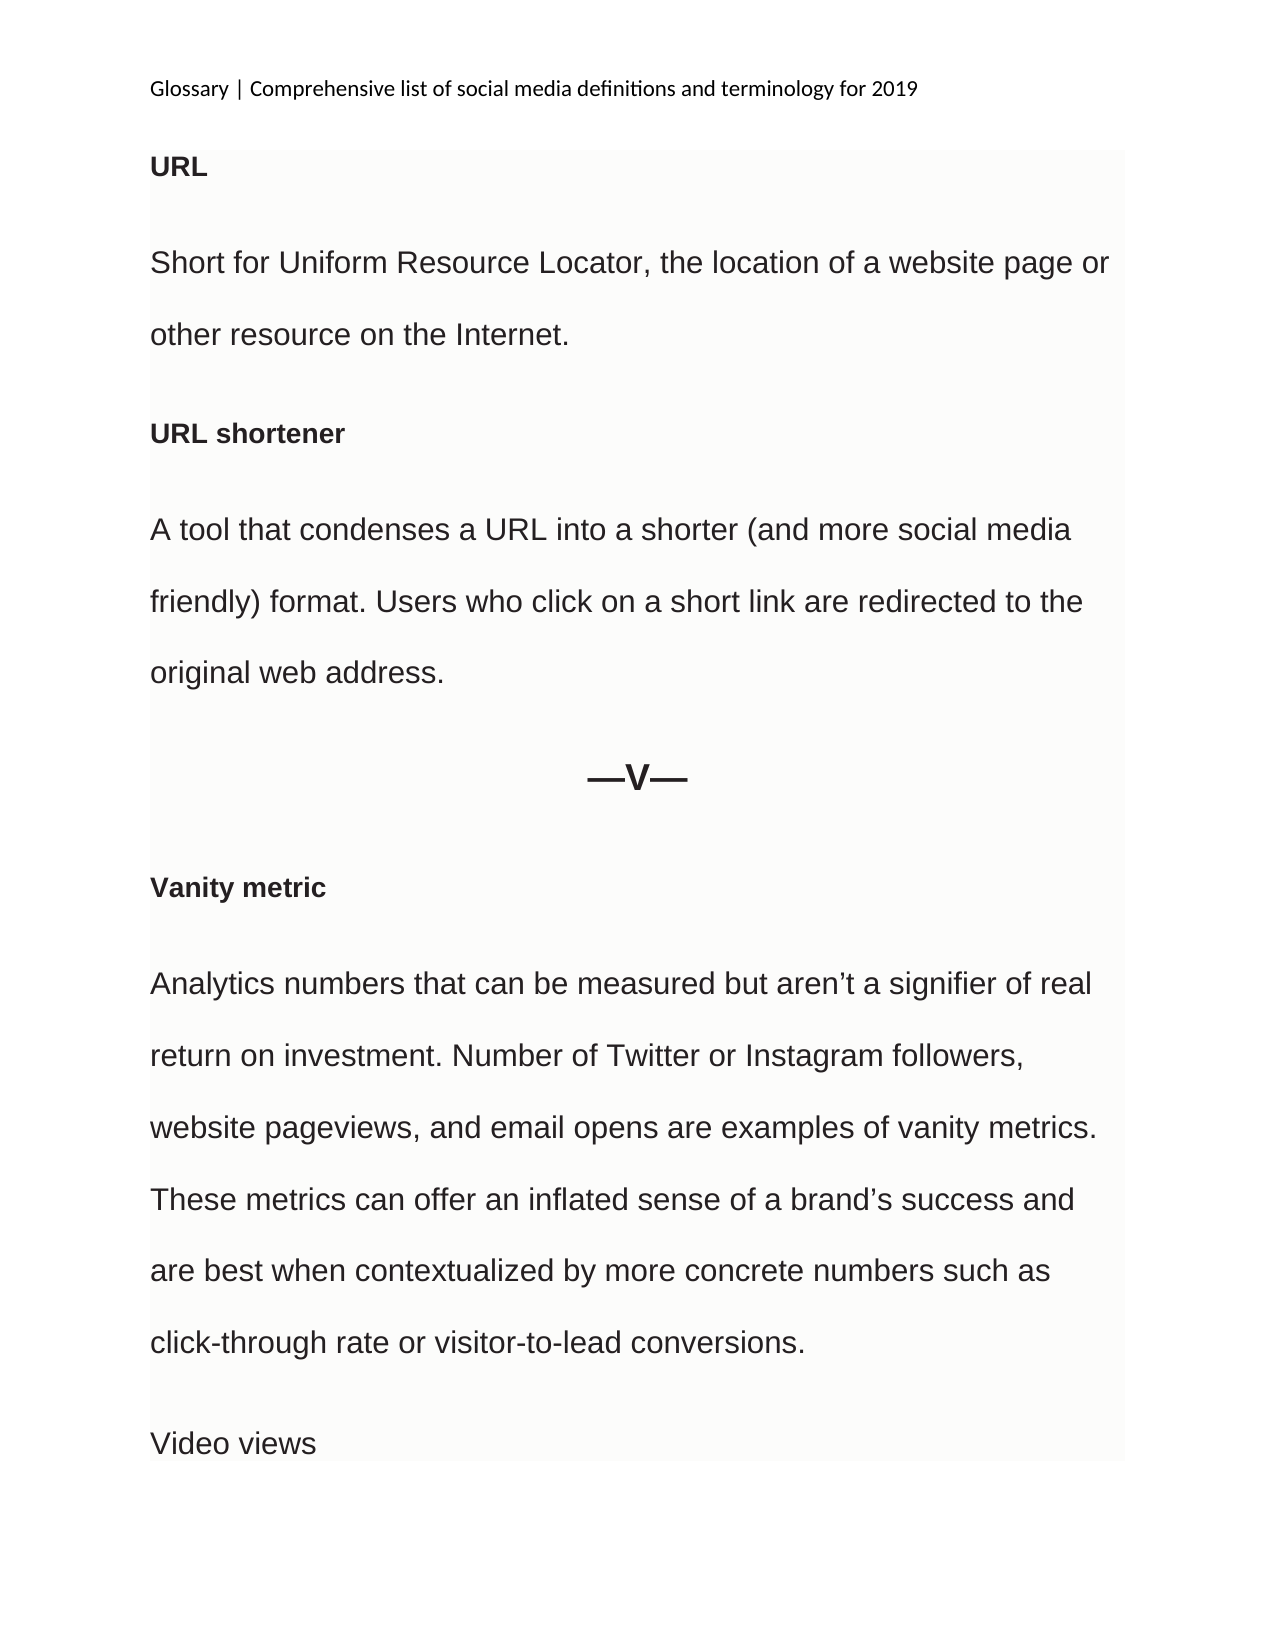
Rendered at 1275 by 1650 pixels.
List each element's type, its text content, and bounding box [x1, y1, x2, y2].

text Video views [150, 1425, 1125, 1461]
text Vanity metric [150, 871, 1125, 903]
text URL [150, 150, 1125, 182]
text A tool that condenses a URL into a shorter (and more social media friendly) format. Users who click on a short link are redirected to the original web address. [150, 511, 1125, 691]
text URL shortener [150, 417, 1125, 449]
text —V— [150, 756, 1125, 799]
text Analytics numbers that can be measured but aren’t a signifier of real return on investment. Number of Twitter or Instagram followers, website pageviews, and email opens are examples of vanity metrics. These metrics can offer an inflated sense of a brand’s success and are best when contextualized by more concrete numbers such as click-through rate or visitor-to-lead conversions. [150, 965, 1125, 1360]
text Short for Uniform Resource Locator, the location of a website page or other resource on the Internet. [150, 244, 1125, 352]
